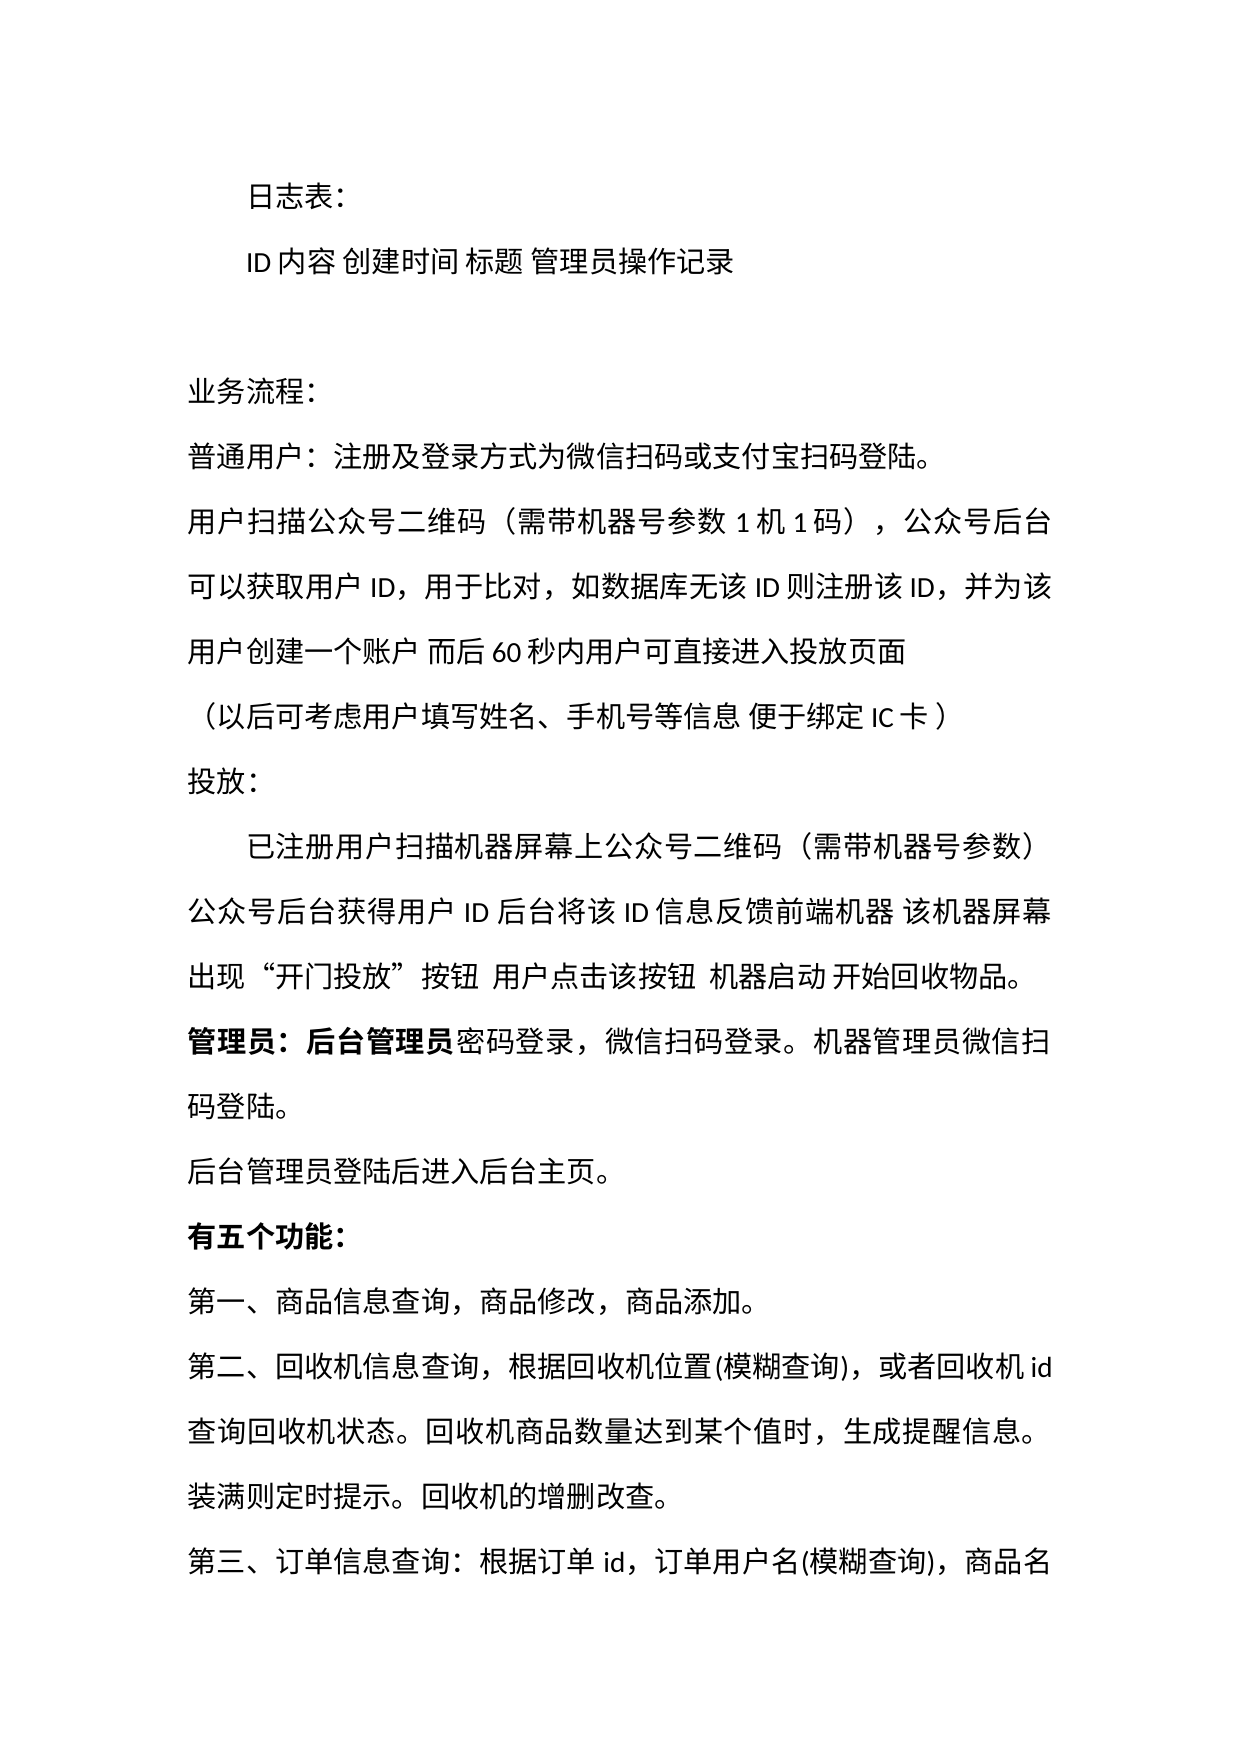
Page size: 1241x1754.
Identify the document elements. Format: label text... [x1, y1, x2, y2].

text 后台管理员登陆后进入后台主页。 [187, 1137, 1053, 1202]
text 管理员：后台管理员密码登录，微信扫码登录。机器管理员微信扫码登陆。 [187, 1007, 1053, 1137]
text ID 内容 创建时间 标题 管理员操作记录 [187, 227, 1053, 292]
text （以后可考虑用户填写姓名、手机号等信息 便于绑定IC卡 ） [187, 682, 1053, 747]
text 第二、回收机信息查询，根据回收机位置(模糊查询)，或者回收机id查询回收机状态。回收机商品数量达到某个值时，生成提醒信息。装满则定时提示。回收机的增删改查。 [187, 1332, 1053, 1527]
text 业务流程： [187, 357, 1053, 422]
text 投放： [187, 747, 1053, 812]
text 日志表： [187, 162, 1053, 227]
text 普通用户：注册及登录方式为微信扫码或支付宝扫码登陆。 [187, 422, 1053, 487]
text 有五个功能： [187, 1202, 1053, 1267]
text 第一、商品信息查询，商品修改，商品添加。 [187, 1267, 1053, 1332]
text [187, 1527, 1053, 1592]
text 已注册用户扫描机器屏幕上公众号二维码（需带机器号参数） 公众号后台获得用户ID 后台将该ID信息反馈前端机器 该机器屏幕出现“开门投放”按钮 用户点击该按钮 机器启动 开始回收物品。 [187, 812, 1053, 1007]
text 用户扫描公众号二维码（需带机器号参数 1机1码），公众号后台可以获取用户ID，用于比对，如数据库无该ID则注册该ID，并为该用户创建一个账户 而后60秒内用户可直接进入投放页面 [187, 487, 1053, 682]
